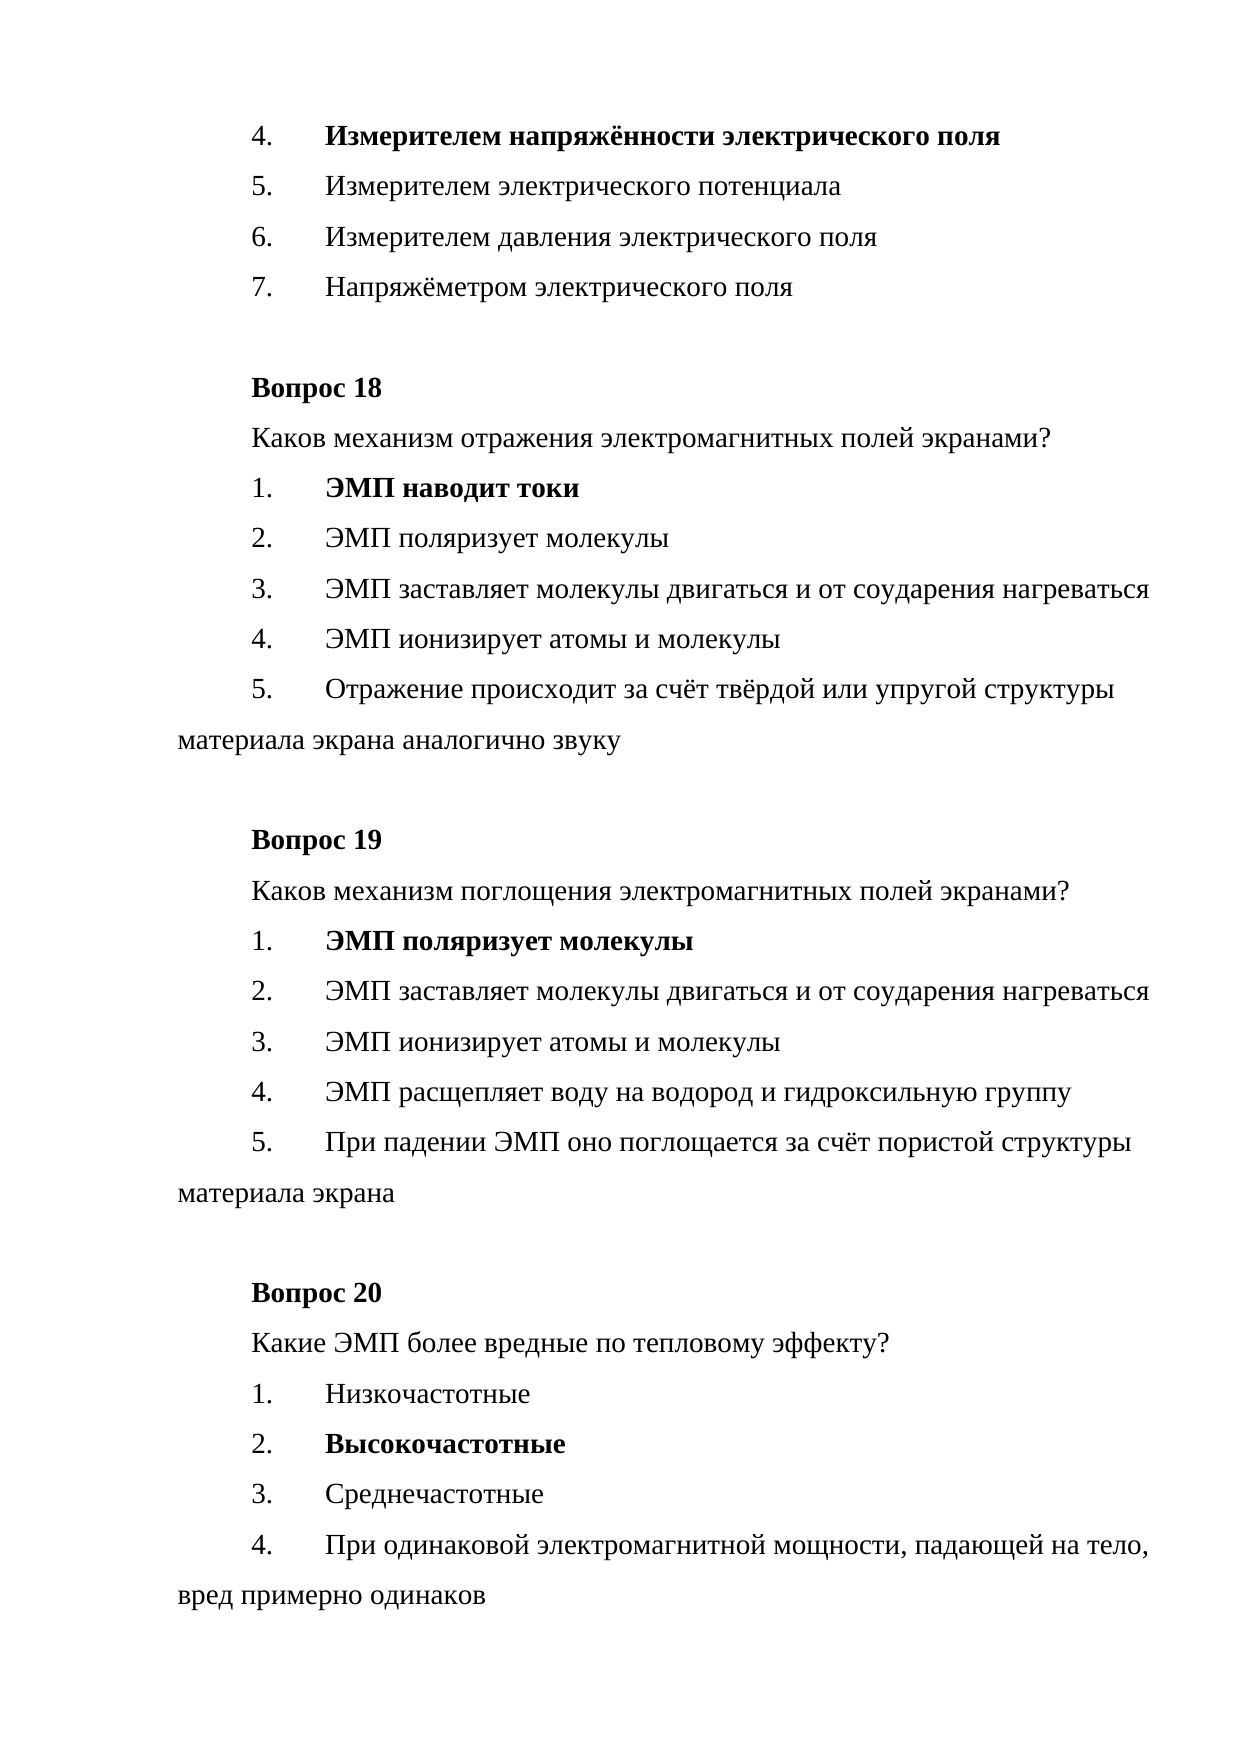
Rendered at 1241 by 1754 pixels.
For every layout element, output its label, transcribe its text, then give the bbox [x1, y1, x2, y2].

text 4. При одинаковой электромагнитной мощности, падающей на тело, вред примерно одинаков [177, 1527, 1152, 1611]
text 4. Измерителем напряжённости электрического поля [177, 118, 1152, 152]
text 5. При падении ЭМП оно поглощается за счёт пористой структуры материала экрана [177, 1124, 1152, 1208]
text 1. ЭМП поляризует молекулы [177, 923, 1152, 957]
text Вопрос 20 [177, 1275, 1152, 1309]
text Вопрос 19 [177, 822, 1152, 856]
text Вопрос 18 [177, 370, 1152, 403]
text 4. ЭМП ионизирует атомы и молекулы [177, 621, 1152, 655]
text 1. Низкочастотные [177, 1376, 1152, 1409]
text 3. ЭМП заставляет молекулы двигаться и от соударения нагреваться [177, 571, 1152, 604]
text 2. ЭМП поляризует молекулы [177, 521, 1152, 554]
text 4. ЭМП расщепляет воду на водород и гидроксильную группу [177, 1074, 1152, 1108]
text 1. ЭМП наводит токи [177, 470, 1152, 504]
text 2. ЭМП заставляет молекулы двигаться и от соударения нагреваться [177, 973, 1152, 1007]
text Каков механизм поглощения электромагнитных полей экранами? [177, 873, 1152, 906]
text 7. Напряжёметром электрического поля [177, 269, 1152, 303]
text 3. Среднечастотные [177, 1477, 1152, 1510]
text 2. Высокочастотные [177, 1426, 1152, 1460]
text 5. Отражение происходит за счёт твёрдой или упругой структуры материала экрана аналогично звуку [177, 672, 1152, 755]
text Каков механизм отражения электромагнитных полей экранами? [177, 420, 1152, 453]
text 6. Измерителем давления электрического поля [177, 219, 1152, 252]
text Какие ЭМП более вредные по тепловому эффекту? [177, 1326, 1152, 1359]
text 3. ЭМП ионизирует атомы и молекулы [177, 1024, 1152, 1057]
text 5. Измерителем электрического потенциала [177, 168, 1152, 202]
